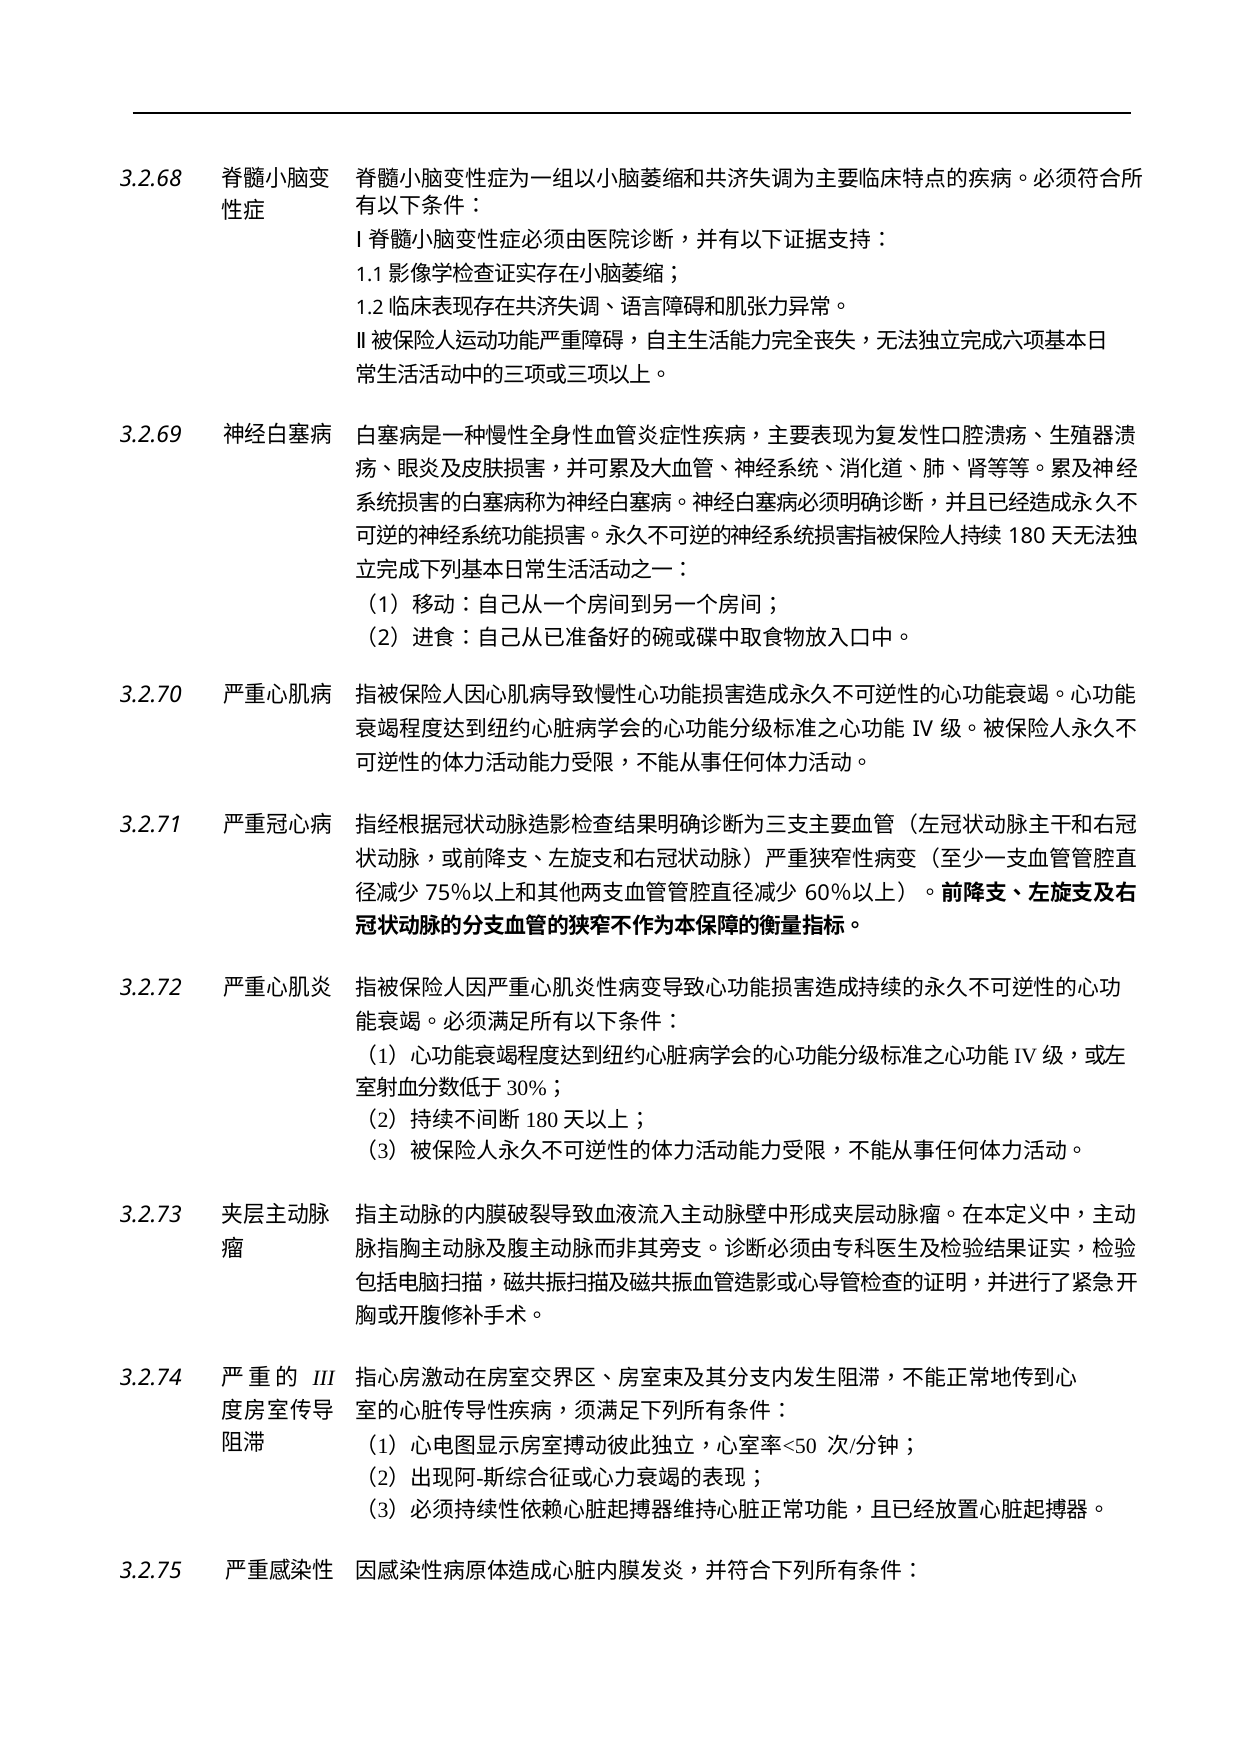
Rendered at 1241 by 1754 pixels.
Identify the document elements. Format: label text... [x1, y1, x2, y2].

table_cell 神经白塞病 [203, 404, 345, 664]
table_cell 指被保险人因心肌病导致慢性心功能损害造成永久不可逆性的心功能衰竭。心功能衰竭程度达到纽约心脏病学会的心功能分级标准之心功能 IV 级。被保险人永久不可逆性的体力活动能力受限，不能从事任何体力活动。 [345, 664, 1158, 794]
table_cell 3.2.73 [97, 1185, 203, 1347]
table_header 脊髓小脑变 性症 [203, 168, 345, 404]
table_cell 指心房激动在房室交界区、房室束及其分支内发生阻滞，不能正常地传到心室的心脏传导性疾病，须满足下列所有条件： （1）心电图显示房室搏动彼此独立，心室率<50 次/分钟； （2）出现阿-斯综合征或心力衰竭的表现； （3）必须持续性依赖心脏起搏器维持心脏正常功能，且已经放置心脏起搏器。 [345, 1347, 1158, 1542]
table_cell 3.2.75 [97, 1543, 203, 1586]
table_header 3.2.68 [97, 168, 203, 404]
table_cell 3.2.72 [97, 957, 203, 1185]
table_cell 3.2.71 [97, 794, 203, 957]
table_header 脊髓小脑变性症为一组以小脑萎缩和共济失调为主要临床特点的疾病。必须符合所 有以下条件： Ⅰ 脊髓小脑变性症必须由医院诊断，并有以下证据支持： 影像学检查证实存在小脑萎缩； 临床表现存在共济失调、语言障碍和肌张力异常。 Ⅱ 被保险人运动功能严重障碍，自主生活能力完全丧失，无法独立完成六项基本日常生活活动中的三项或三项以上。 [345, 168, 1158, 404]
table_cell 严重心肌病 [203, 664, 345, 794]
table_cell 严重感染性 [203, 1543, 345, 1586]
table_cell 指经根据冠状动脉造影检查结果明确诊断为三支主要血管（左冠状动脉主干和右冠状动脉，或前降支、左旋支和右冠状动脉）严重狭窄性病变（至少一支血管管腔直径减少 75％以上和其他两支血管管腔直径减少 60％以上）。前降支、左旋支及右冠状动脉的分支血管的狭窄不作为本保障的衡量指标。 [345, 794, 1158, 957]
table_cell 夹层主动脉瘤 [203, 1185, 345, 1347]
table_cell 白塞病是一种慢性全身性血管炎症性疾病，主要表现为复发性口腔溃疡、生殖器溃疡、眼炎及皮肤损害，并可累及大血管、神经系统、消化道、肺、肾等等。累及神经系统损害的白塞病称为神经白塞病。神经白塞病必须明确诊断，并且已经造成永久不可逆的神经系统功能损害。永久不可逆的神经系统损害指被保险人持续 180 天无法独立完成下列基本日常生活活动之一： （1）移动：自己从一个房间到另一个房间； （2）进食：自己从已准备好的碗或碟中取食物放入口中。 [345, 404, 1158, 664]
table_cell 因感染性病原体造成心脏内膜发炎，并符合下列所有条件： [345, 1543, 1158, 1586]
table_cell 指主动脉的内膜破裂导致血液流入主动脉壁中形成夹层动脉瘤。在本定义中，主动脉指胸主动脉及腹主动脉而非其旁支。诊断必须由专科医生及检验结果证实，检验包括电脑扫描，磁共振扫描及磁共振血管造影或心导管检查的证明，并进行了紧急开胸或开腹修补手术。 [345, 1185, 1158, 1347]
table_cell 严重的 III 度房室传导阻滞 [203, 1347, 345, 1542]
table_cell 严重冠心病 [203, 794, 345, 957]
table_cell 指被保险人因严重心肌炎性病变导致心功能损害造成持续的永久不可逆性的心功能衰竭。必须满足所有以下条件： （1）心功能衰竭程度达到纽约心脏病学会的心功能分级标准之心功能 IV 级，或左室射血分数低于 30%； （2）持续不间断 180 天以上； （3）被保险人永久不可逆性的体力活动能力受限，不能从事任何体力活动。 [345, 957, 1158, 1185]
table_cell 3.2.70 [97, 664, 203, 794]
table_cell 3.2.69 [97, 404, 203, 664]
table_cell 3.2.74 [97, 1347, 203, 1542]
table_cell 严重心肌炎 [203, 957, 345, 1185]
